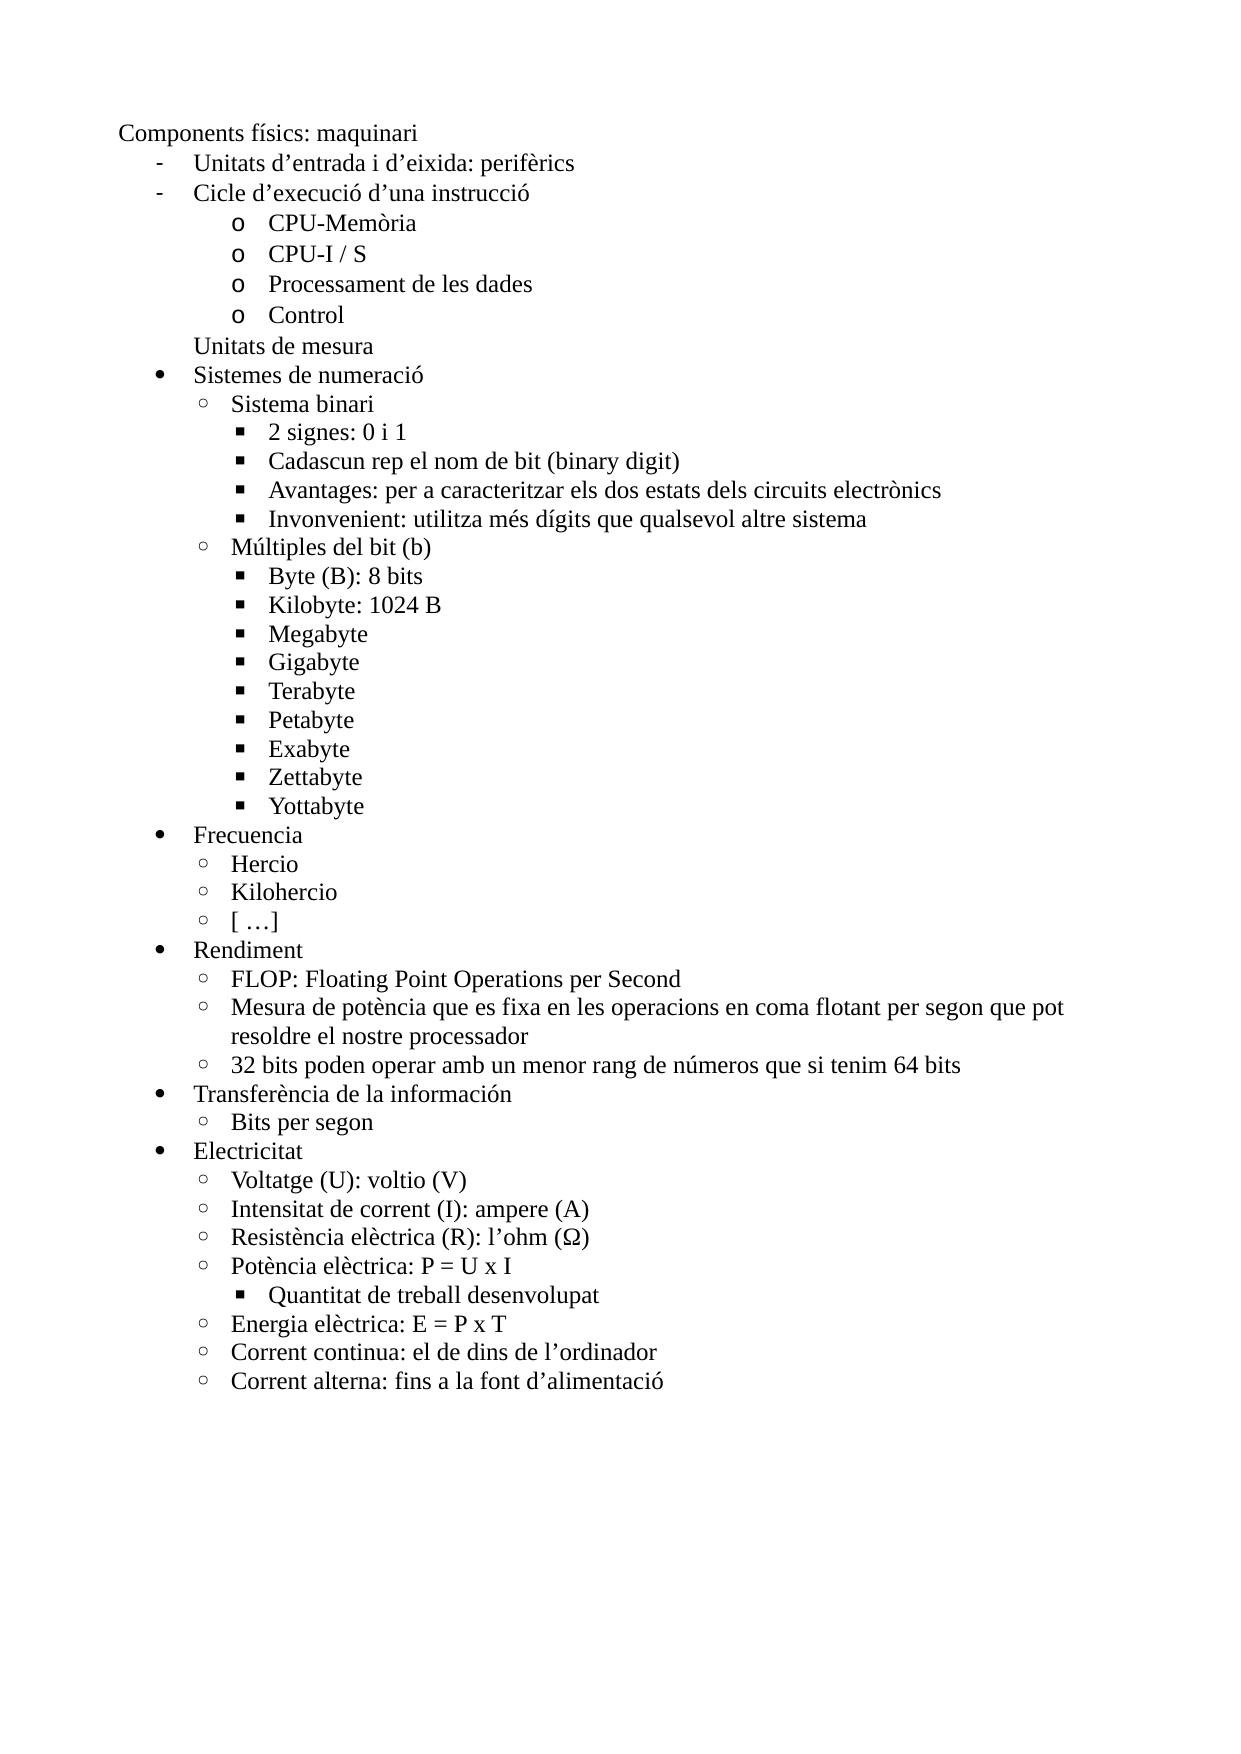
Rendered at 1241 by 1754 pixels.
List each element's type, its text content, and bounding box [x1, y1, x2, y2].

list Yottabyte [231, 791, 1122, 820]
list Unitats d’entrada i d’eixida: perifèrics [156, 147, 1122, 177]
list Rendiment [156, 935, 1122, 964]
list Bits per segon [193, 1107, 1122, 1136]
list Petabyte [231, 705, 1122, 734]
list Sistemes de numeració [156, 360, 1122, 389]
list Frecuencia [156, 820, 1122, 849]
list Zettabyte [231, 762, 1122, 791]
list Hercio [193, 849, 1122, 877]
list Control [231, 300, 1122, 331]
list Byte (B): 8 bits [231, 561, 1122, 590]
list Cicle d’execució d’una instrucció [156, 177, 1122, 208]
list Gigabyte [231, 647, 1122, 676]
list Quantitat de treball desenvolupat [231, 1280, 1122, 1309]
list Exabyte [231, 734, 1122, 762]
list Transferència de la información [156, 1079, 1122, 1107]
list CPU-I / S [231, 239, 1122, 269]
list [ …] [193, 906, 1122, 935]
list 32 bits poden operar amb un menor rang de números que si tenim 64 bits [193, 1050, 1122, 1079]
list Terabyte [231, 676, 1122, 705]
list Megabyte [231, 619, 1122, 647]
list Kilobyte: 1024 B [231, 590, 1122, 619]
list FLOP: Floating Point Operations per Second [193, 964, 1122, 992]
list Mesura de potència que es fixa en les operacions en coma flotant per segon que pot resoldre el nostre processador [193, 992, 1122, 1050]
list Kilohercio [193, 877, 1122, 906]
list CPU-Memòria [231, 208, 1122, 239]
list Processament de les dades [231, 269, 1122, 300]
list Energia elèctrica: E = P x T [193, 1309, 1122, 1337]
list Corrent continua: el de dins de l’ordinador [193, 1337, 1122, 1366]
list Unitats de mesura [193, 331, 1122, 360]
list Sistema binari [193, 389, 1122, 417]
text Components físics: maquinari [118, 118, 1122, 147]
list 2 signes: 0 i 1 [231, 417, 1122, 446]
list Voltatge (U): voltio (V) [193, 1165, 1122, 1194]
list Cadascun rep el nom de bit (binary digit) [231, 446, 1122, 475]
list Electricitat [156, 1136, 1122, 1165]
list Resistència elèctrica (R): l’ohm (Ω) [193, 1222, 1122, 1251]
list Corrent alterna: fins a la font d’alimentació [193, 1366, 1122, 1395]
list Invonvenient: utilitza més dígits que qualsevol altre sistema [231, 504, 1122, 532]
list Múltiples del bit (b) [193, 532, 1122, 561]
list Avantages: per a caracteritzar els dos estats dels circuits electrònics [231, 475, 1122, 504]
list Intensitat de corrent (I): ampere (A) [193, 1194, 1122, 1222]
list Potència elèctrica: P = U x I [193, 1251, 1122, 1280]
